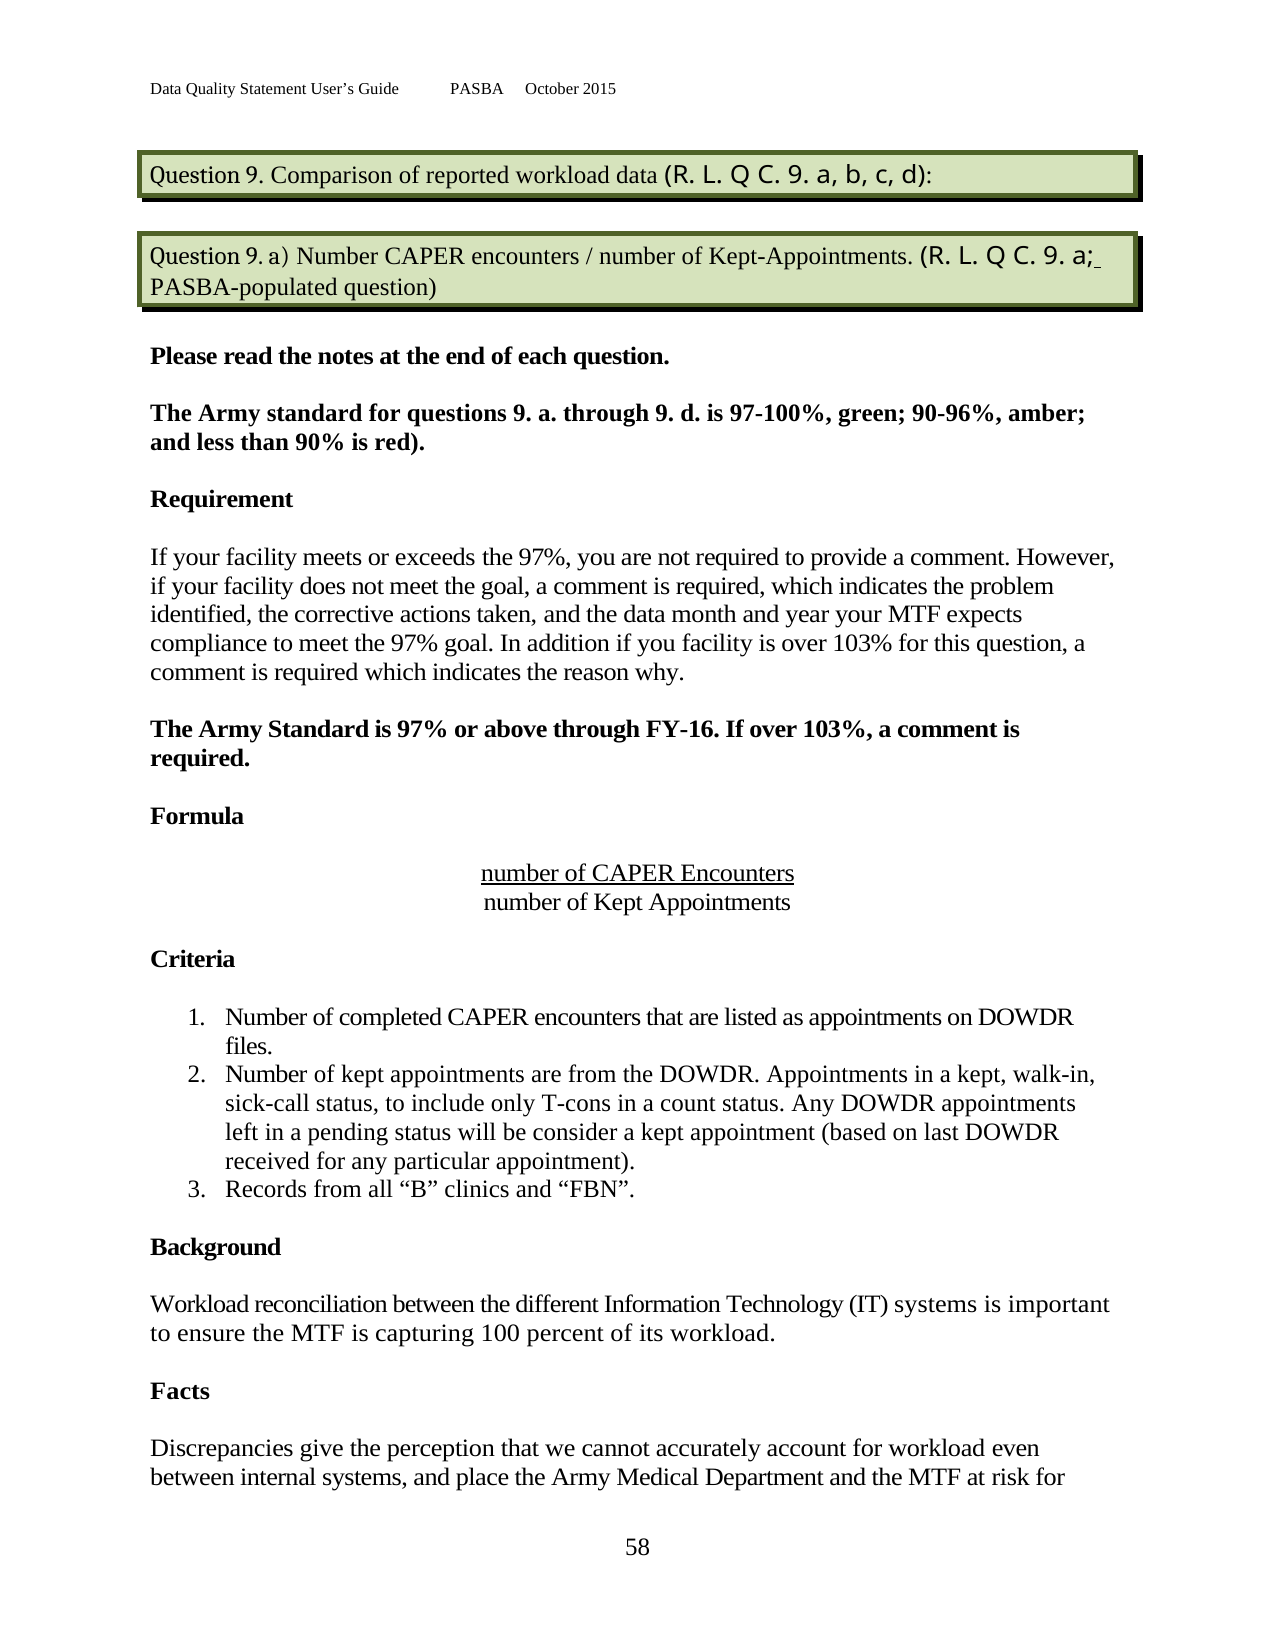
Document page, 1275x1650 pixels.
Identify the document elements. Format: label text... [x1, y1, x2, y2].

text Background [150, 1232, 1057, 1261]
text Please read the notes at the end of each question. [150, 341, 1125, 369]
text If your facility meets or exceeds the 97%, you are not required to provide a comment. However, if your facility does not meet the goal, a comment is required, which indicates the problem identified, the corrective actions taken, and the data month and year your MTF expects compliance to meet the 97% goal. In addition if you facility is over 103% for this question, a comment is required which indicates the reason why. [150, 542, 1117, 686]
text Question 9. Comparison of reported workload data (R. L. Q C. 9. a, b, c, d): [142, 155, 1133, 193]
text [150, 1433, 1117, 1491]
text Workload reconciliation between the different Information Technology (IT) systems is important to ensure the MTF is capturing 100 percent of its workload. [150, 1289, 1125, 1347]
text Formula [150, 801, 1125, 829]
text Question 9. a) Number CAPER encounters / number of Kept-Appointments. (R. L. Q C. 9. a; PASBA-populated question) [142, 236, 1133, 303]
list Records from all “B” clinics and “FBN”. [187, 1174, 1110, 1203]
list Number of completed CAPER encounters that are listed as appointments on DOWDR files. [187, 1002, 1110, 1059]
text The Army Standard is 97% or above through FY-16. If over 103%, a comment is required. [150, 714, 1125, 772]
text Criteria [150, 944, 1110, 973]
text number of CAPER Encounters number of Kept Appointments [150, 858, 1125, 916]
text Facts [150, 1376, 592, 1404]
list Number of kept appointments are from the DOWDR. Appointments in a kept, walk-in, sick-call status, to include only T-cons in a count status. Any DOWDR appointments left in a pending status will be consider a kept appointment (based on last DOWDR received for any particular appointment). [187, 1059, 1110, 1174]
text Requirement [150, 484, 1117, 513]
text The Army standard for questions 9. a. through 9. d. is 97-100%, green; 90-96%, amber; and less than 90% is red). [150, 398, 1125, 456]
